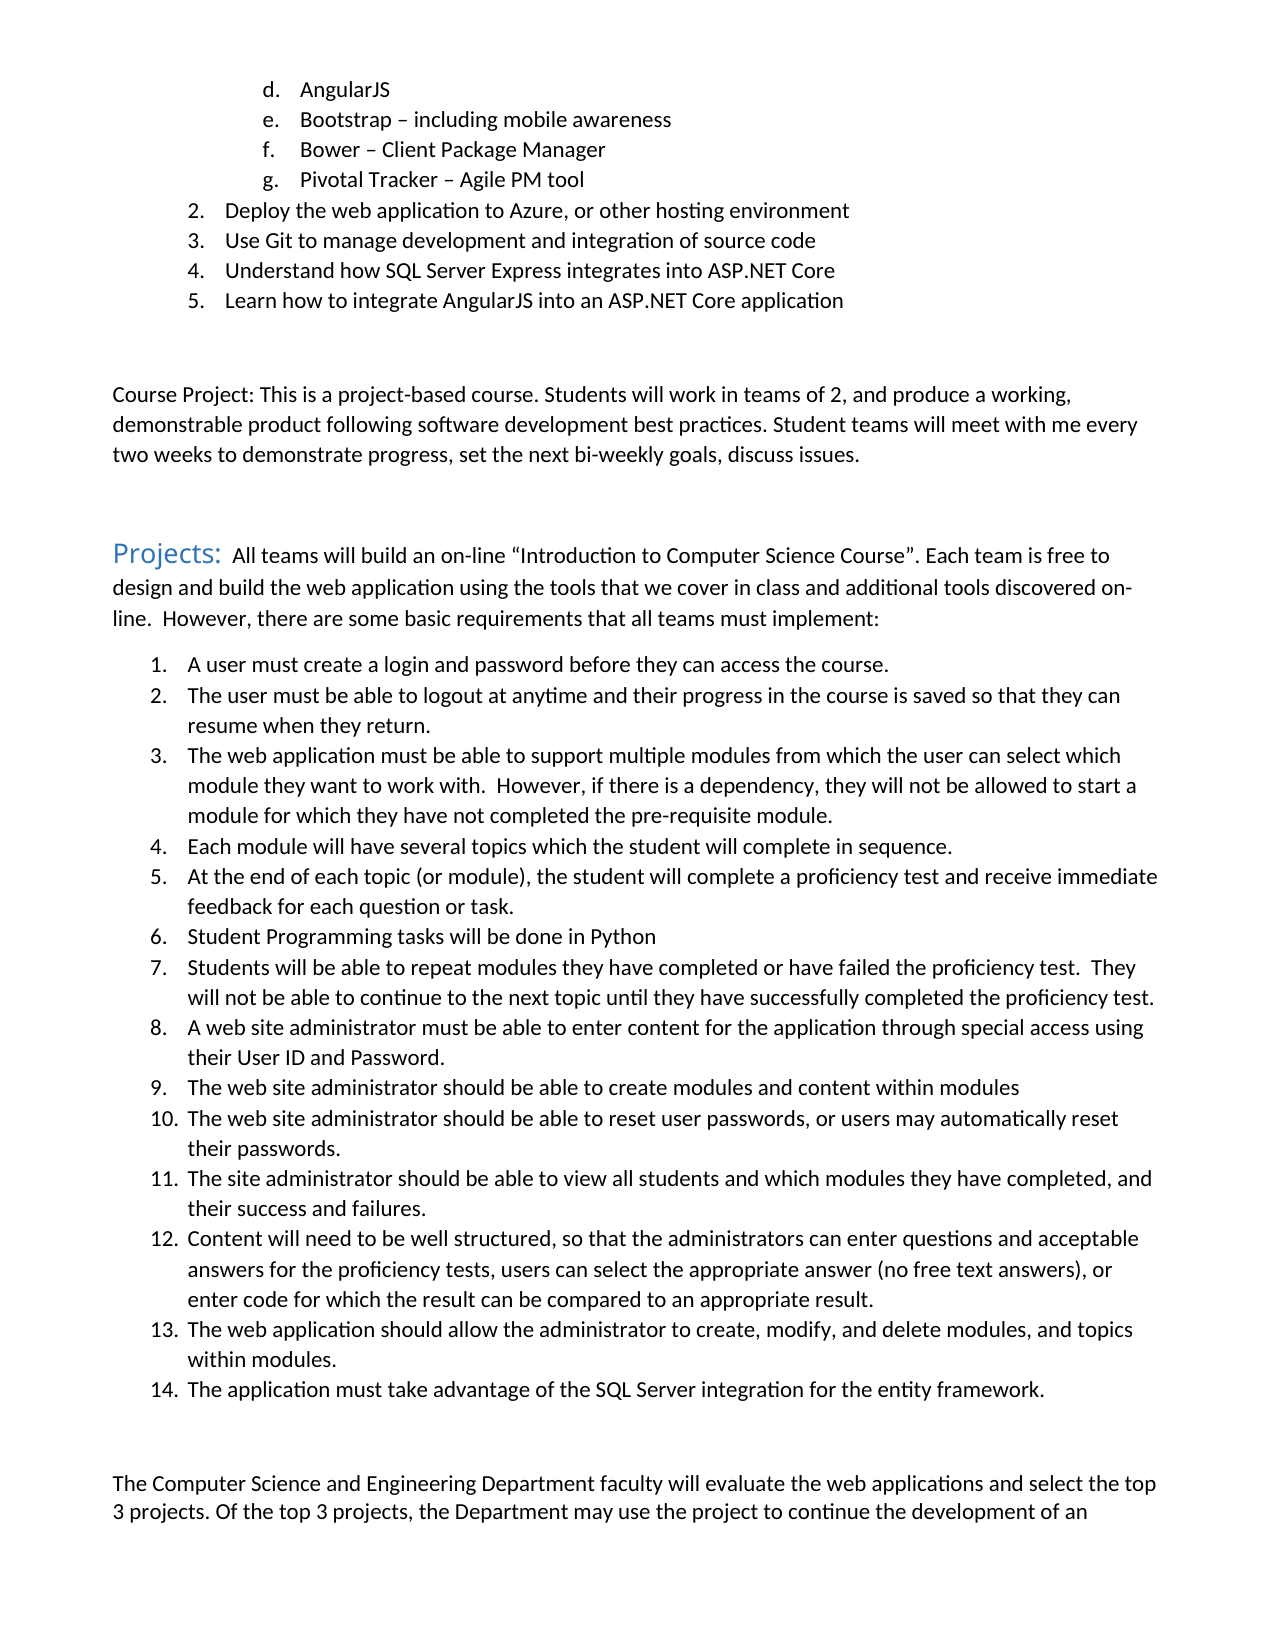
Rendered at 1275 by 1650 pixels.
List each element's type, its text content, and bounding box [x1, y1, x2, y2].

text Projects: All teams will build an on-line “Introduction to Computer Science Course”. Each team is free to design and build the web application using the tools that we cover in class and additional tools discovered on-line. However, there are some basic requirements that all teams must implement: [112, 534, 1162, 632]
list The application must take advantage of the SQL Server integration for the entity framework. [150, 1376, 1162, 1403]
list Pivotal Tracker – Agile PM tool [262, 166, 1162, 194]
list Student Programming tasks will be done in Python [150, 922, 1162, 950]
list Bower – Client Package Manager [262, 135, 1162, 163]
list Use Git to manage development and integration of source code [187, 226, 1162, 254]
list The user must be able to logout at anytime and their progress in the course is saved so that they can resume when they return. [150, 681, 1162, 739]
list The site administrator should be able to view all students and which modules they have completed, and their success and failures. [150, 1164, 1162, 1222]
list The web application should allow the administrator to create, modify, and delete modules, and topics within modules. [150, 1315, 1162, 1373]
list Deploy the web application to Azure, or other hosting environment [187, 196, 1162, 224]
list Students will be able to repeat modules they have completed or have failed the proficiency test. They will not be able to continue to the next topic until they have successfully completed the proficiency test. [150, 953, 1162, 1011]
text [112, 1469, 1162, 1525]
list The web application must be able to support multiple modules from which the user can select which module they want to work with. However, if there is a dependency, they will not be allowed to start a module for which they have not completed the pre-requisite module. [150, 741, 1162, 829]
list Each module will have several topics which the student will complete in sequence. [150, 832, 1162, 860]
text Course Project: This is a project-based course. Students will work in teams of 2, and produce a working, demonstrable product following software development best practices. Student teams will meet with me every two weeks to demonstrate progress, set the next bi-weekly goals, discuss issues. [112, 380, 1162, 469]
list Understand how SQL Server Express integrates into ASP.NET Core [187, 256, 1162, 284]
list The web site administrator should be able to create modules and content within modules [150, 1073, 1162, 1101]
list Bootstrap – including mobile awareness [262, 105, 1162, 133]
list Content will need to be well structured, so that the administrators can enter questions and acceptable answers for the proficiency tests, users can select the appropriate answer (no free text answers), or enter code for which the result can be compared to an appropriate result. [150, 1224, 1162, 1313]
list AngularJS [262, 75, 1162, 103]
list A web site administrator must be able to enter content for the application through special access using their User ID and Password. [150, 1013, 1162, 1071]
list At the end of each topic (or module), the student will complete a proficiency test and receive immediate feedback for each question or task. [150, 862, 1162, 920]
list A user must create a login and password before they can access the course. [150, 651, 1162, 678]
list The web site administrator should be able to reset user passwords, or users may automatically reset their passwords. [150, 1104, 1162, 1162]
list Learn how to integrate AngularJS into an ASP.NET Core application [187, 286, 1162, 314]
